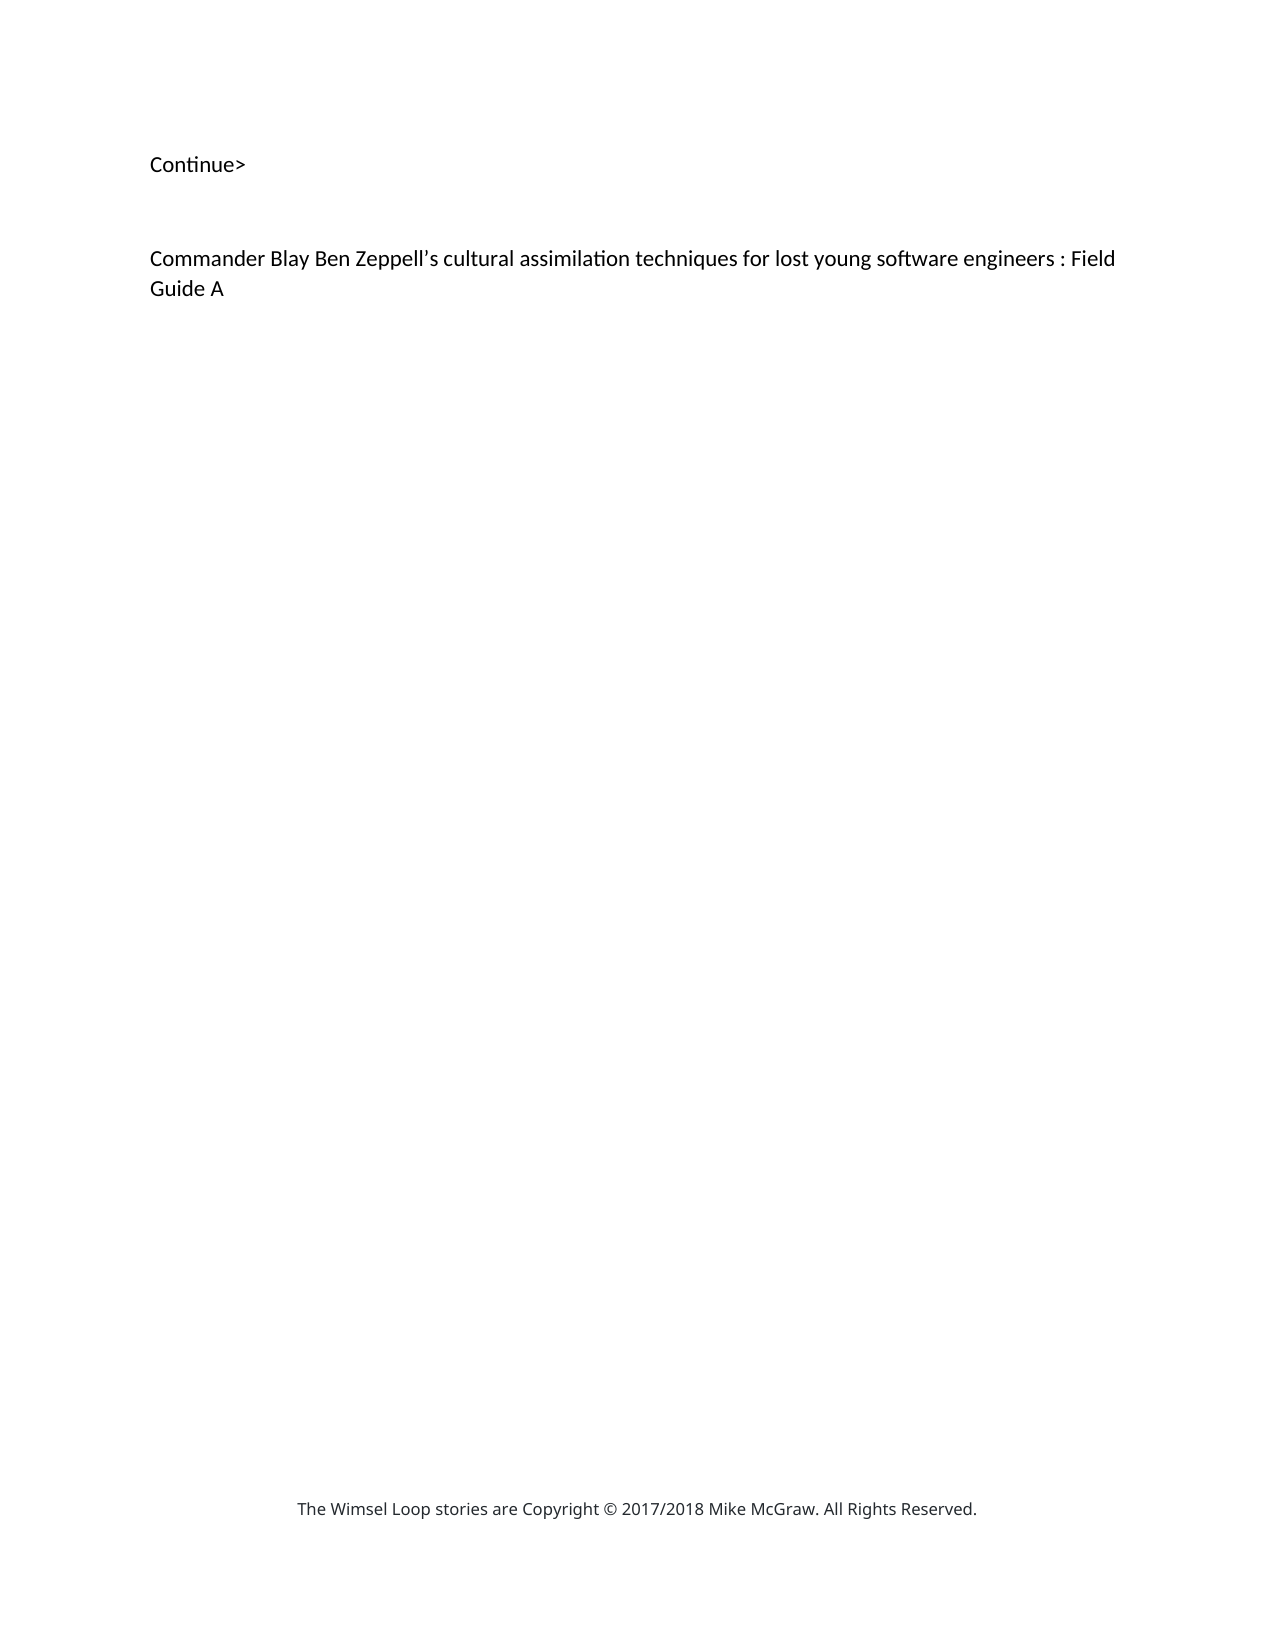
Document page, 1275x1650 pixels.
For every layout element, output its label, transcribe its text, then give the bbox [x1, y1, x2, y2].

text Continue> [150, 150, 1125, 178]
text Commander Blay Ben Zeppell’s cultural assimilation techniques for lost young software engineers : Field Guide A [150, 244, 1125, 302]
